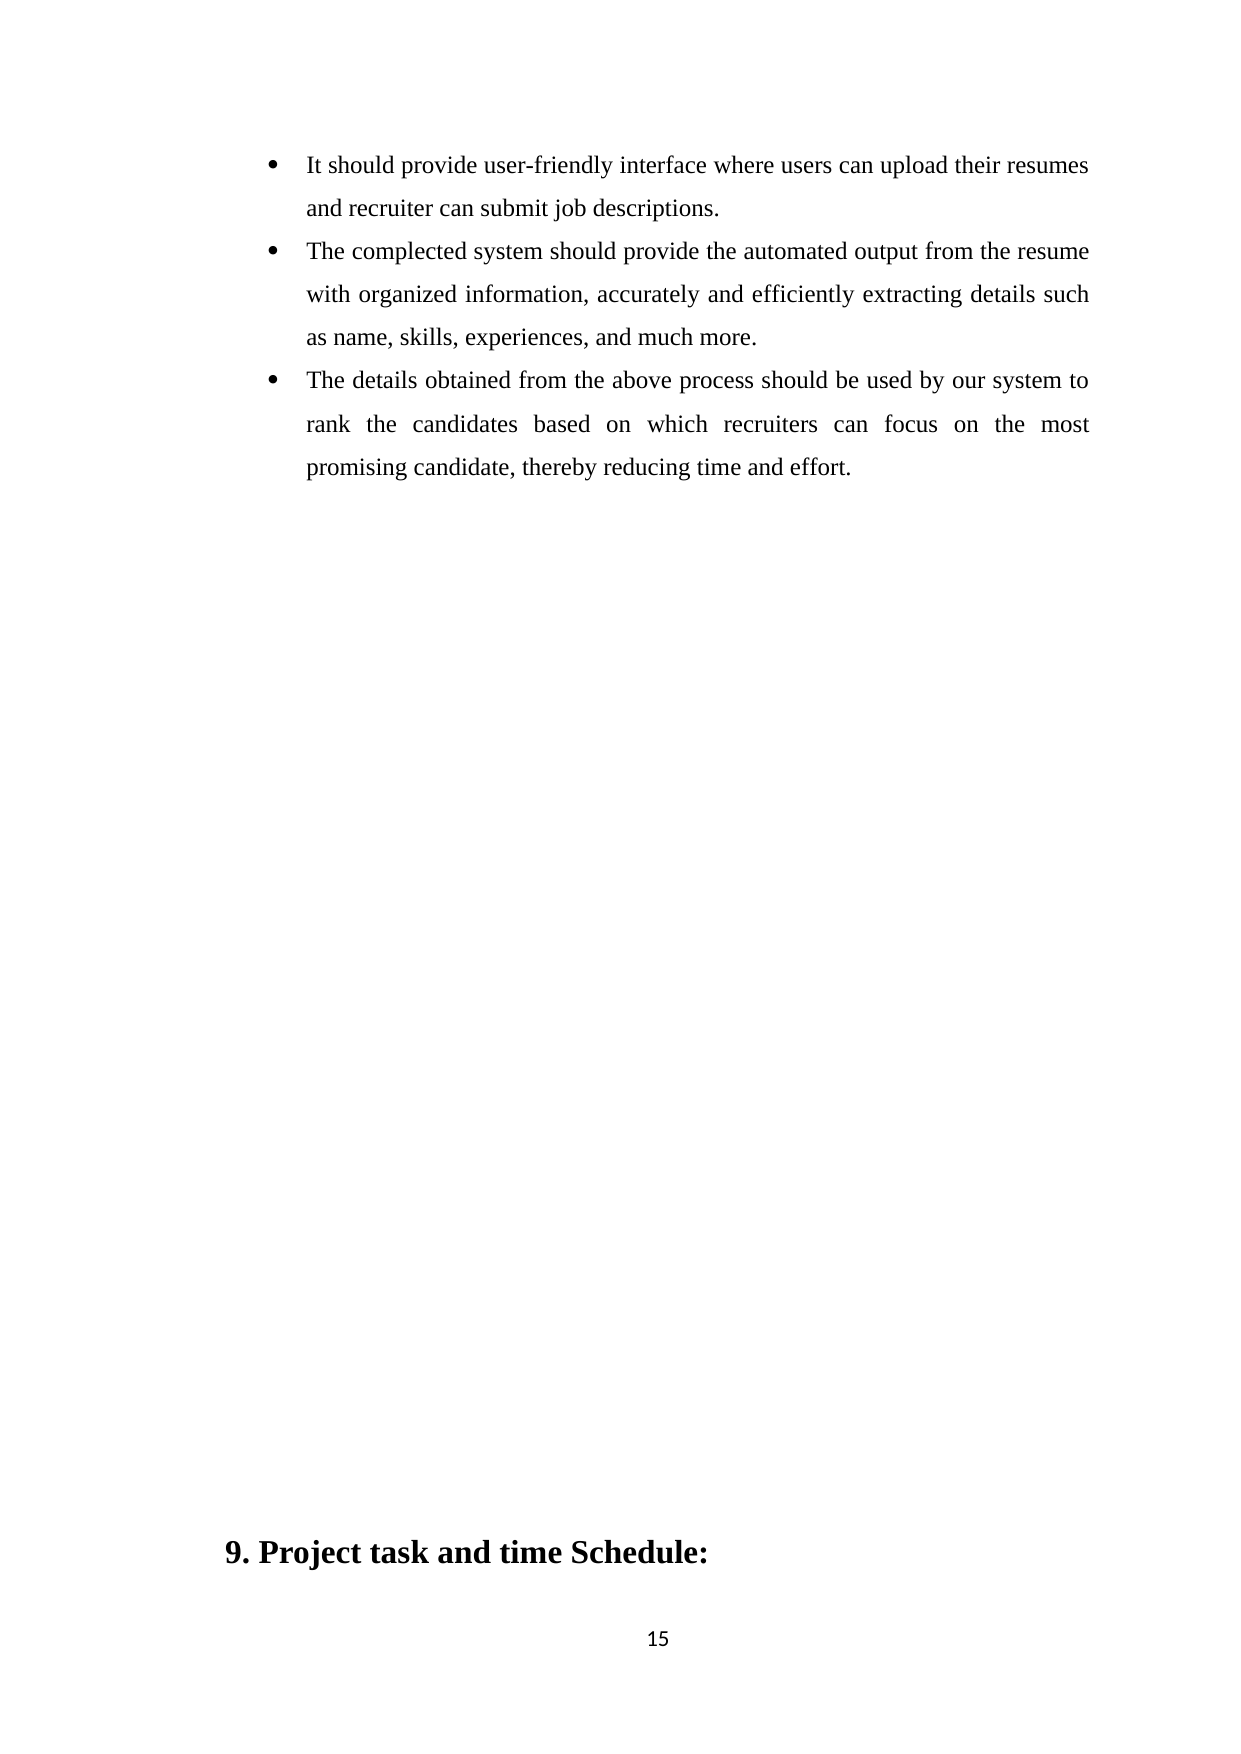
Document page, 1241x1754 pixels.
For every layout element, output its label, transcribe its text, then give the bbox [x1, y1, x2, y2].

text 9. Project task and time Schedule: [225, 1532, 1090, 1570]
list The complected system should provide the automated output from the resume with organized information, accurately and efficiently extracting details such as name, skills, experiences, and much more. [268, 236, 1090, 351]
list The details obtained from the above process should be used by our system to rank the candidates based on which recruiters can focus on the most promising candidate, thereby reducing time and effort. [268, 366, 1090, 481]
list It should provide user-friendly interface where users can upload their resumes and recruiter can submit job descriptions. [268, 150, 1090, 222]
